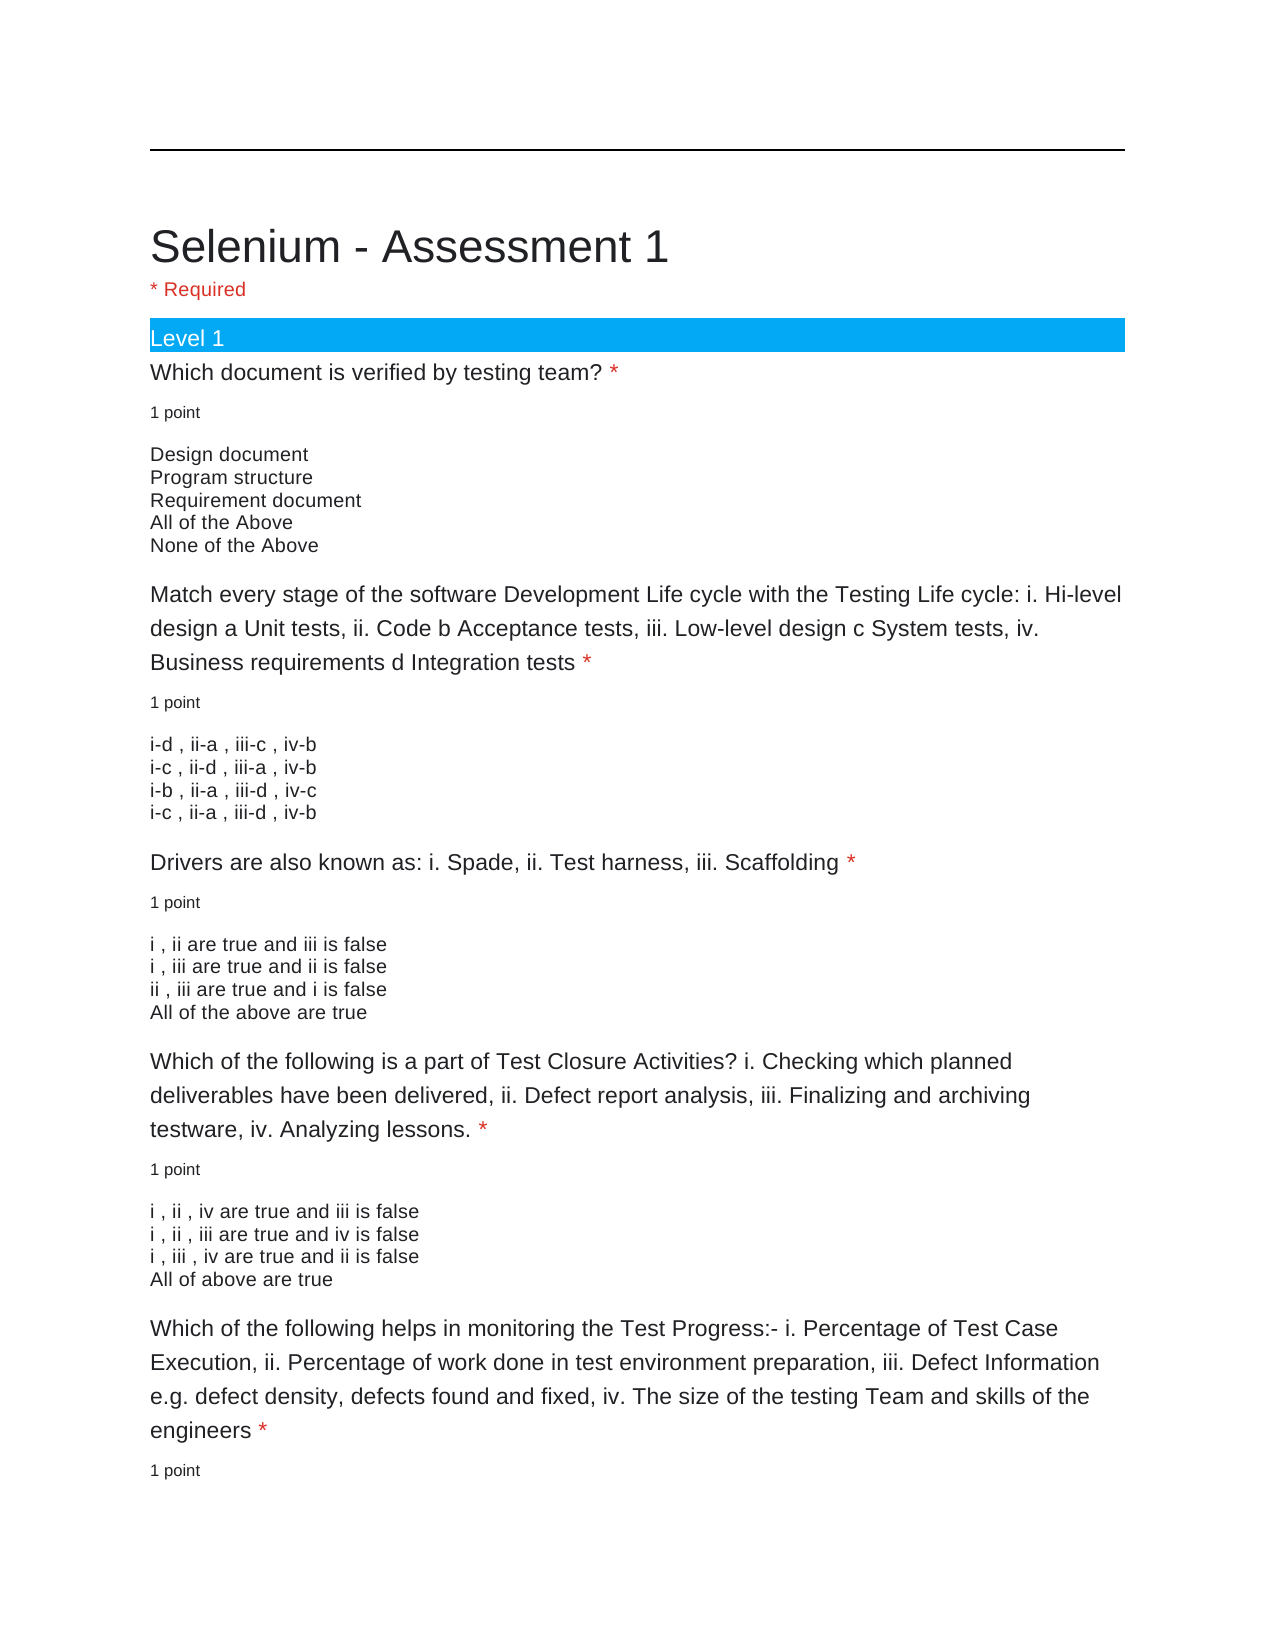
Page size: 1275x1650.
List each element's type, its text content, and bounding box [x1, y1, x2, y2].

text ii , iii are true and i is false [150, 978, 1125, 1001]
text None of the Above [150, 534, 1125, 557]
text Design document [150, 443, 1125, 466]
text All of above are true [150, 1268, 1125, 1291]
text Which document is verified by testing team? * [150, 352, 1125, 386]
text Which of the following helps in monitoring the Test Progress:- i. Percentage of Test Case Execution, ii. Percentage of work done in test environment preparation, iii. Defect Information e.g. defect density, defects found and fixed, iv. The size of the testing Team and skills of the engineers * [150, 1308, 1125, 1443]
text 1 point [150, 875, 1125, 912]
text i , iii , iv are true and ii is false [150, 1245, 1125, 1268]
text 1 point [150, 1142, 1125, 1179]
text 1 point [150, 386, 1125, 422]
text i-d , ii-a , iii-c , iv-b [150, 733, 1125, 756]
text Which of the following is a part of Test Closure Activities? i. Checking which planned deliverables have been delivered, ii. Defect report analysis, iii. Finalizing and archiving testware, iv. Analyzing lessons. * [150, 1040, 1125, 1142]
text Drivers are also known as: i. Spade, ii. Test harness, iii. Scaffolding * [150, 841, 1125, 875]
text 1 point [150, 676, 1125, 712]
text i , ii , iii are true and iv is false [150, 1222, 1125, 1245]
text i-c , ii-a , iii-d , iv-b [150, 801, 1125, 824]
text i , ii , iv are true and iii is false [150, 1200, 1125, 1222]
text Requirement document [150, 488, 1125, 511]
text All of the above are true [150, 1001, 1125, 1023]
text Level 1 [150, 318, 1125, 352]
text Selenium - Assessment 1 [150, 151, 1125, 272]
text i-b , ii-a , iii-d , iv-c [150, 778, 1125, 801]
text i , iii are true and ii is false [150, 955, 1125, 978]
text Match every stage of the software Development Life cycle with the Testing Life cycle: i. Hi-level design a Unit tests, ii. Code b Acceptance tests, iii. Low-level design c System tests, iv. Business requirements d Integration tests * [150, 574, 1125, 676]
text * Required [150, 272, 1125, 301]
text i-c , ii-d , iii-a , iv-b [150, 756, 1125, 778]
text 1 point [150, 1443, 1125, 1480]
text All of the Above [150, 511, 1125, 534]
text Program structure [150, 466, 1125, 488]
text i , ii are true and iii is false [150, 932, 1125, 955]
